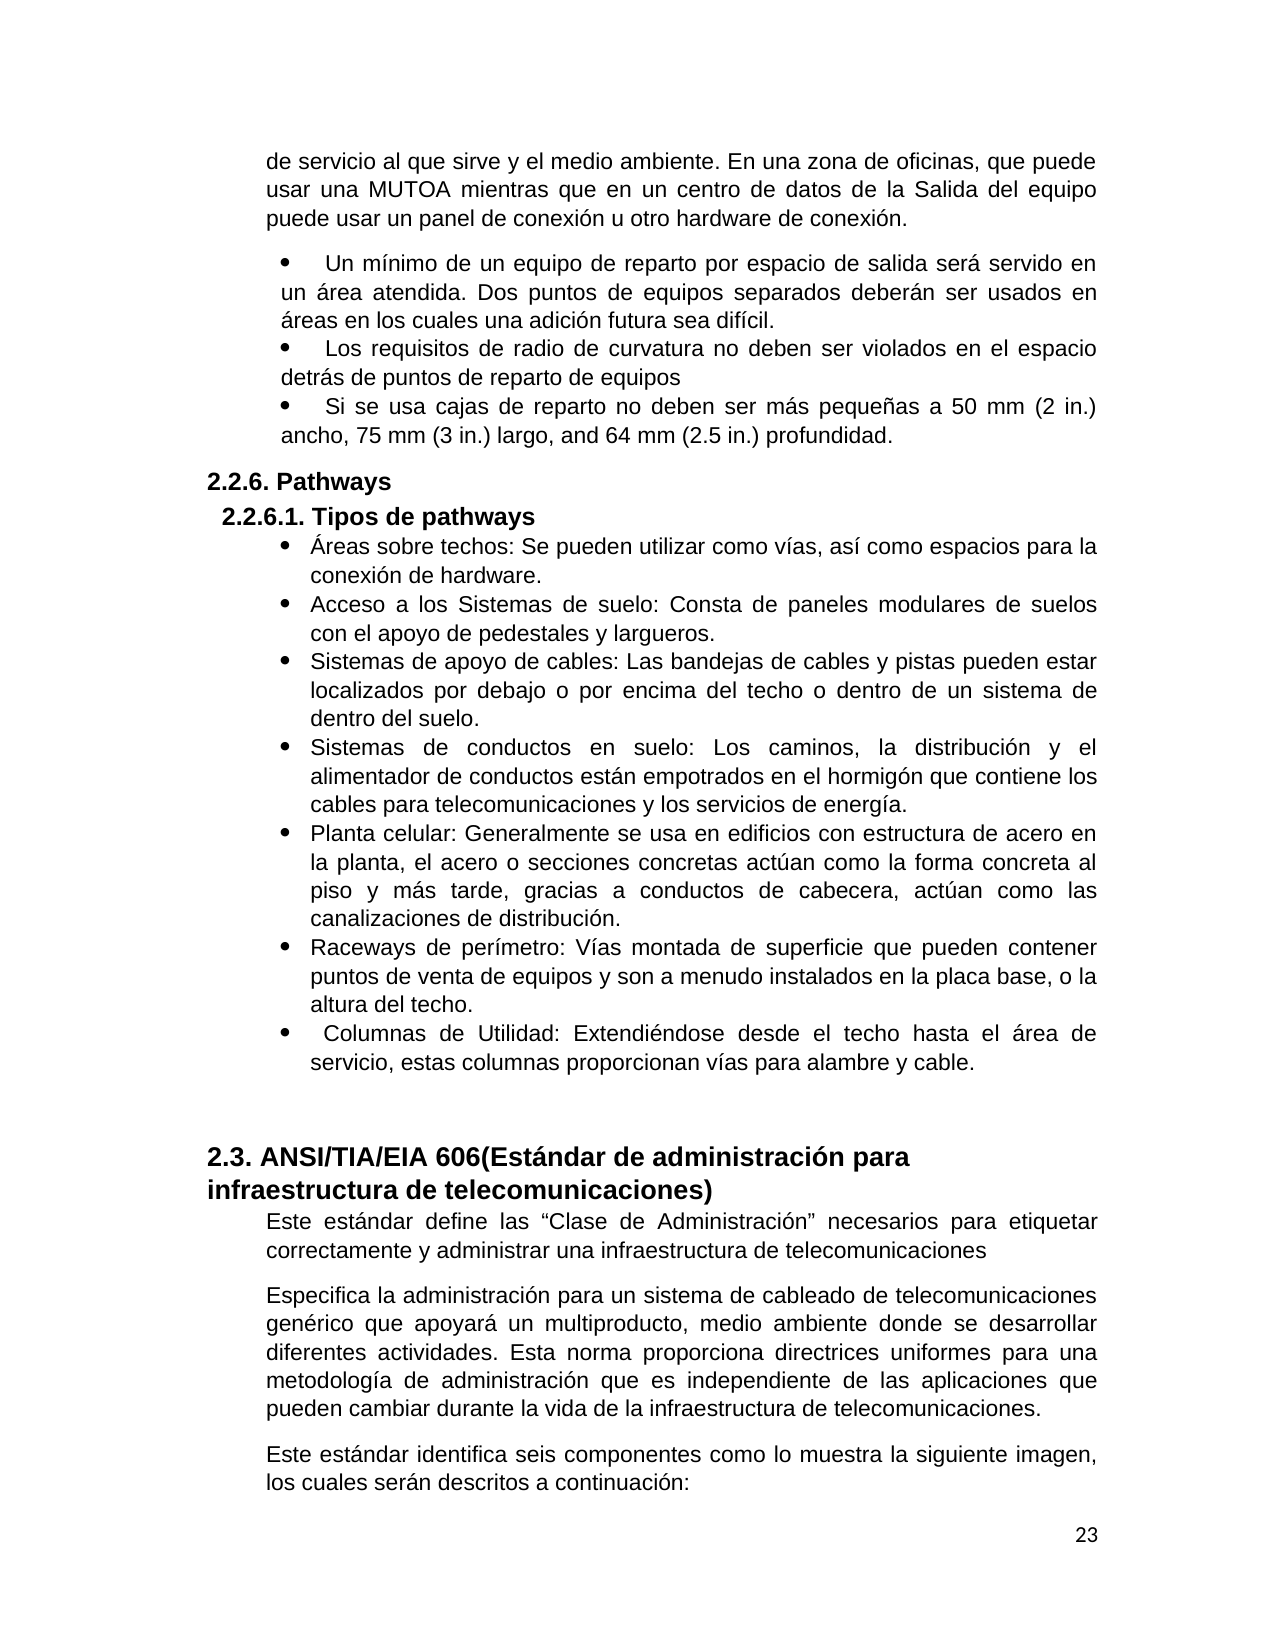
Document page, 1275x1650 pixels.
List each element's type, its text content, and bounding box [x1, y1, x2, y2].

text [266, 148, 1098, 231]
text Especifica la administración para un sistema de cableado de telecomunicaciones genérico que apoyará un multiproducto, medio ambiente donde se desarrollar diferentes actividades. Esta norma proporciona directrices uniformes para una metodología de administración que es independiente de las aplicaciones que pueden cambiar durante la vida de la infraestructura de telecomunicaciones. [266, 1282, 1098, 1422]
list Planta celular: Generalmente se usa en edificios con estructura de acero en la planta, el acero o secciones concretas actúan como la forma concreta al piso y más tarde, gracias a conductos de cabecera, actúan como las canalizaciones de distribución. [281, 819, 1098, 932]
subtitle 2.2.6. Pathways [207, 467, 1098, 496]
list Áreas sobre techos: Se pueden utilizar como vías, así como espacios para la conexión de hardware. [281, 533, 1098, 588]
text Este estándar define las “Clase de Administración” necesarios para etiquetar correctamente y administrar una infraestructura de telecomunicaciones [266, 1208, 1098, 1263]
list Columnas de Utilidad: Extendiéndose desde el techo hasta el área de servicio, estas columnas proporcionan vías para alambre y cable. [281, 1020, 1098, 1075]
list Raceways de perímetro: Vías montada de superficie que pueden contener puntos de venta de equipos y son a menudo instalados en la placa base, o la altura del techo. [281, 934, 1098, 1018]
list Un mínimo de un equipo de reparto por espacio de salida será servido en un área atendida. Dos puntos de equipos separados deberán ser usados en áreas en los cuales una adición futura sea difícil. [281, 249, 1098, 333]
subtitle 2.2.6.1. Tipos de pathways [222, 502, 1098, 531]
list Sistemas de apoyo de cables: Las bandejas de cables y pistas pueden estar localizados por debajo o por encima del techo o dentro de un sistema de dentro del suelo. [281, 648, 1098, 732]
subtitle 2.3. ANSI/TIA/EIA 606(Estándar de administración para infraestructura de telecomunicaciones) [207, 1141, 1098, 1206]
list Sistemas de conductos en suelo: Los caminos, la distribución y el alimentador de conductos están empotrados en el hormigón que contiene los cables para telecomunicaciones y los servicios de energía. [281, 734, 1098, 817]
text Este estándar identifica seis componentes como lo muestra la siguiente imagen, los cuales serán descritos a continuación: [266, 1441, 1098, 1495]
list Los requisitos de radio de curvatura no deben ser violados en el espacio detrás de puntos de reparto de equipos [281, 335, 1098, 391]
list Si se usa cajas de reparto no deben ser más pequeñas a 50 mm (2 in.) ancho, 75 mm (3 in.) largo, and 64 mm (2.5 in.) profundidad. [281, 393, 1098, 448]
list Acceso a los Sistemas de suelo: Consta de paneles modulares de suelos con el apoyo de pedestales y largueros. [281, 591, 1098, 646]
